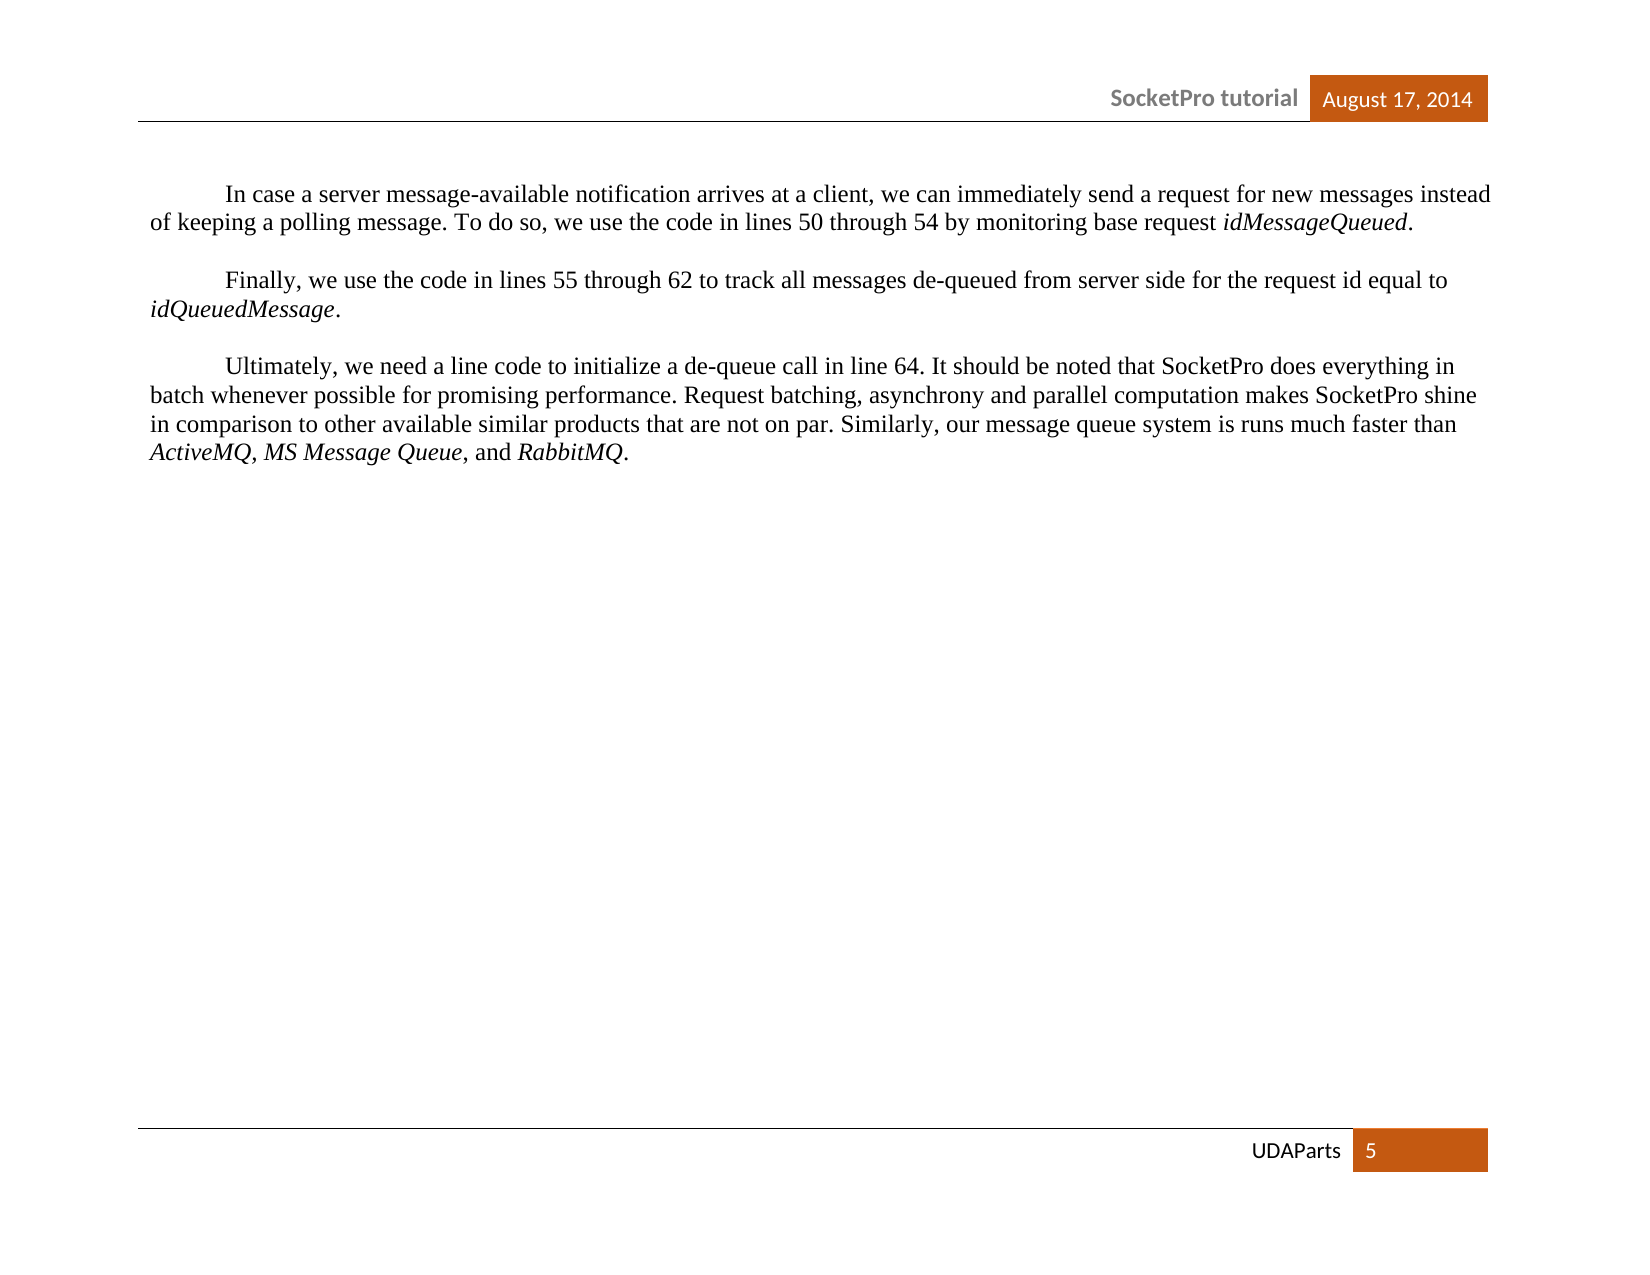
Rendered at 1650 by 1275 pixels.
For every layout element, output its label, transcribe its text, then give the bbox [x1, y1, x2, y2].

text Finally, we use the code in lines 55 through 62 to track all messages de-queued from server side for the request id equal to idQueuedMessage. [150, 265, 1500, 322]
text Ultimately, we need a line code to initialize a de-queue call in line 64. It should be noted that SocketPro does everything in batch whenever possible for promising performance. Request batching, asynchrony and parallel computation makes SocketPro shine in comparison to other available similar products that are not on par. Similarly, our message queue system is runs much faster than ActiveMQ, MS Message Queue, and RabbitMQ. [150, 351, 1500, 466]
text In case a server message-available notification arrives at a client, we can immediately send a request for new messages instead of keeping a polling message. To do so, we use the code in lines 50 through 54 by monitoring base request idMessageQueued. [150, 179, 1500, 236]
